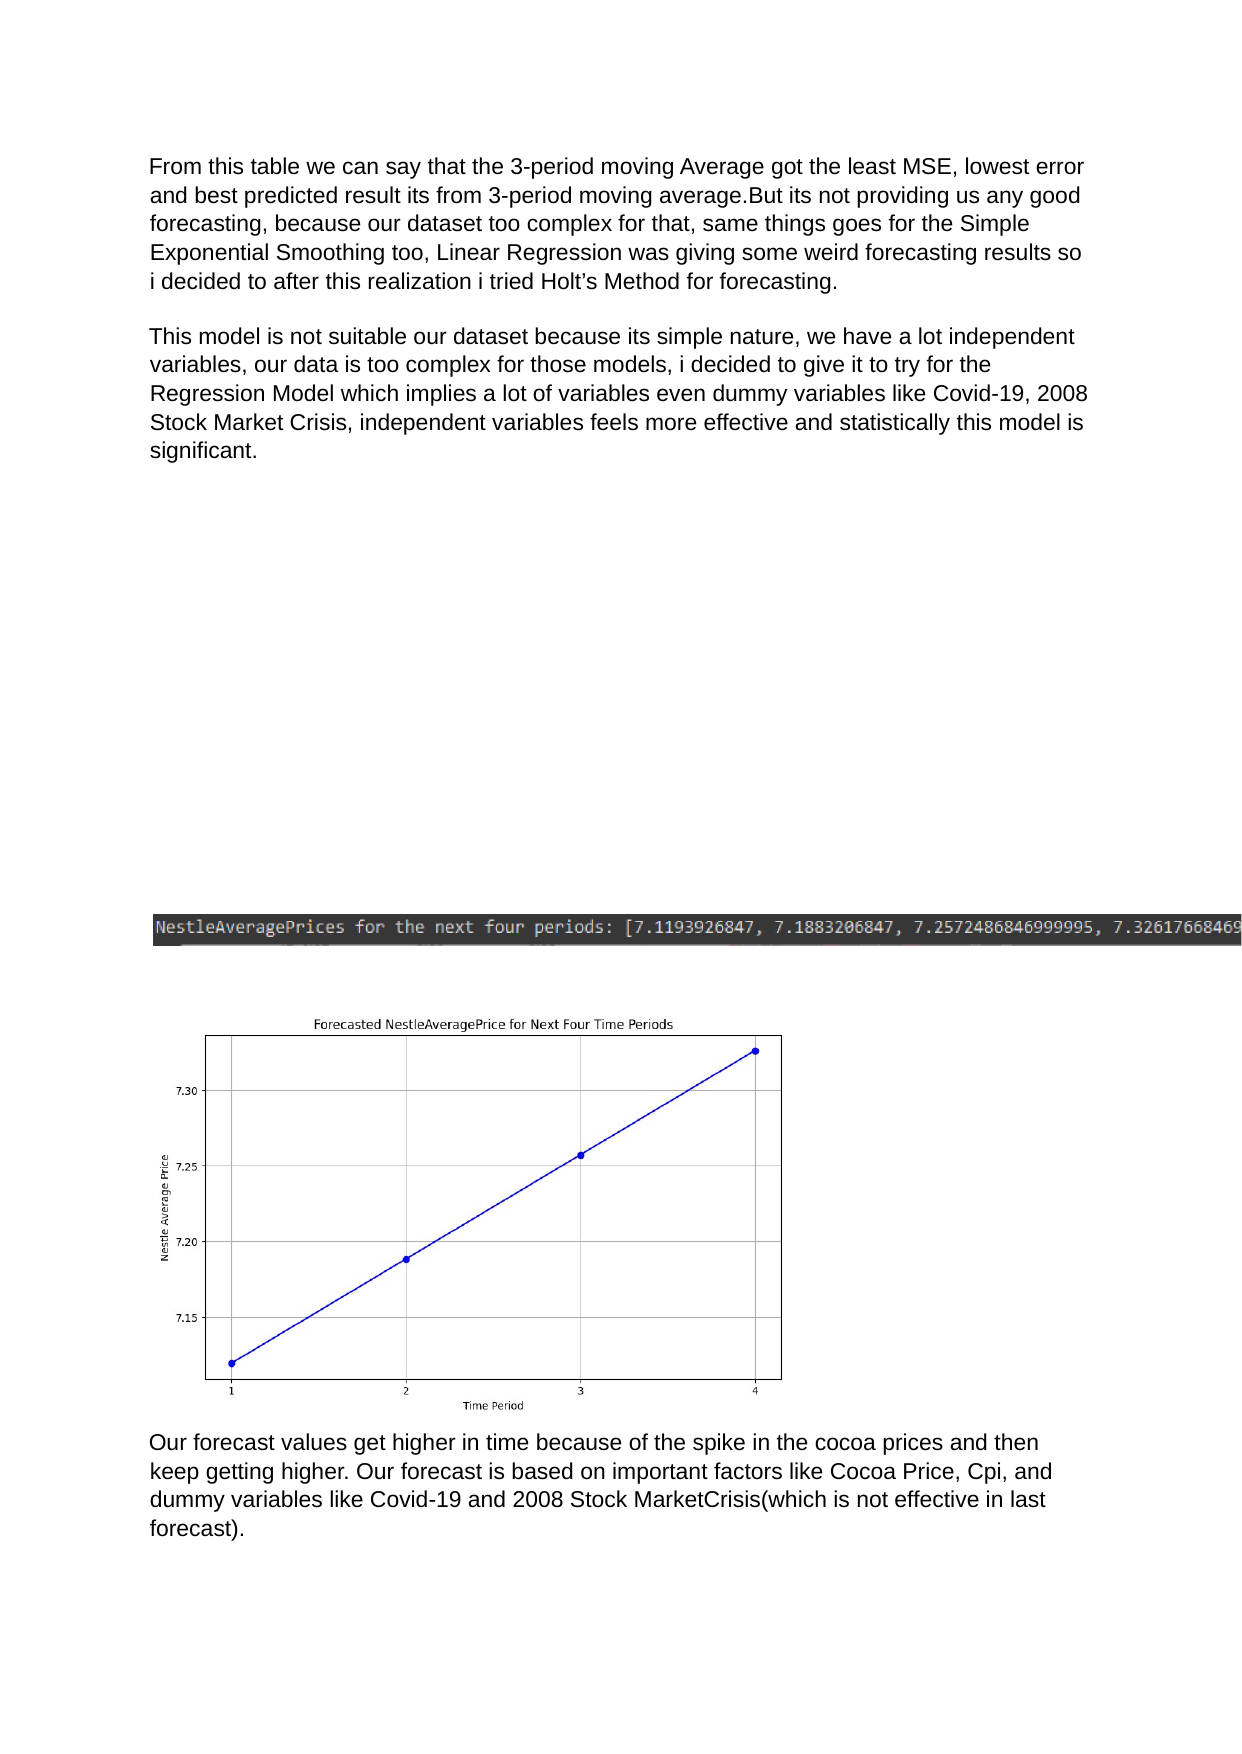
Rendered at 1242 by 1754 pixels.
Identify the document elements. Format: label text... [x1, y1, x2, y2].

text Our forecast values get higher in time because of the spike in the cocoa prices and then keep getting higher. Our forecast is based on important factors like Cocoa Price, Cpi, and dummy variables like Covid-19 and 2008 Stock MarketCrisis(which is not effective in last forecast). [148, 1429, 1093, 1541]
text From this table we can say that the 3-period moving Average got the least MSE, lowest error and best predicted result its from 3-period moving average.But its not providing us any good forecasting, because our dataset too complex for that, same things goes for the Simple Exponential Smoothing too, Linear Regression was giving some weird forecasting results so i decided to after this realization i tried Holt’s Method for forecasting. [148, 153, 1093, 294]
text This model is not suitable our dataset because its simple nature, we have a lot independent variables, our data is too complex for those models, i decided to give it to try for the Regression Model which implies a lot of variables even dummy variables like Covid-19, 2008 Stock Market Crisis, independent variables feels more effective and statistically this model is significant. [148, 323, 1093, 464]
picture [153, 1011, 788, 1418]
picture [152, 914, 1242, 946]
